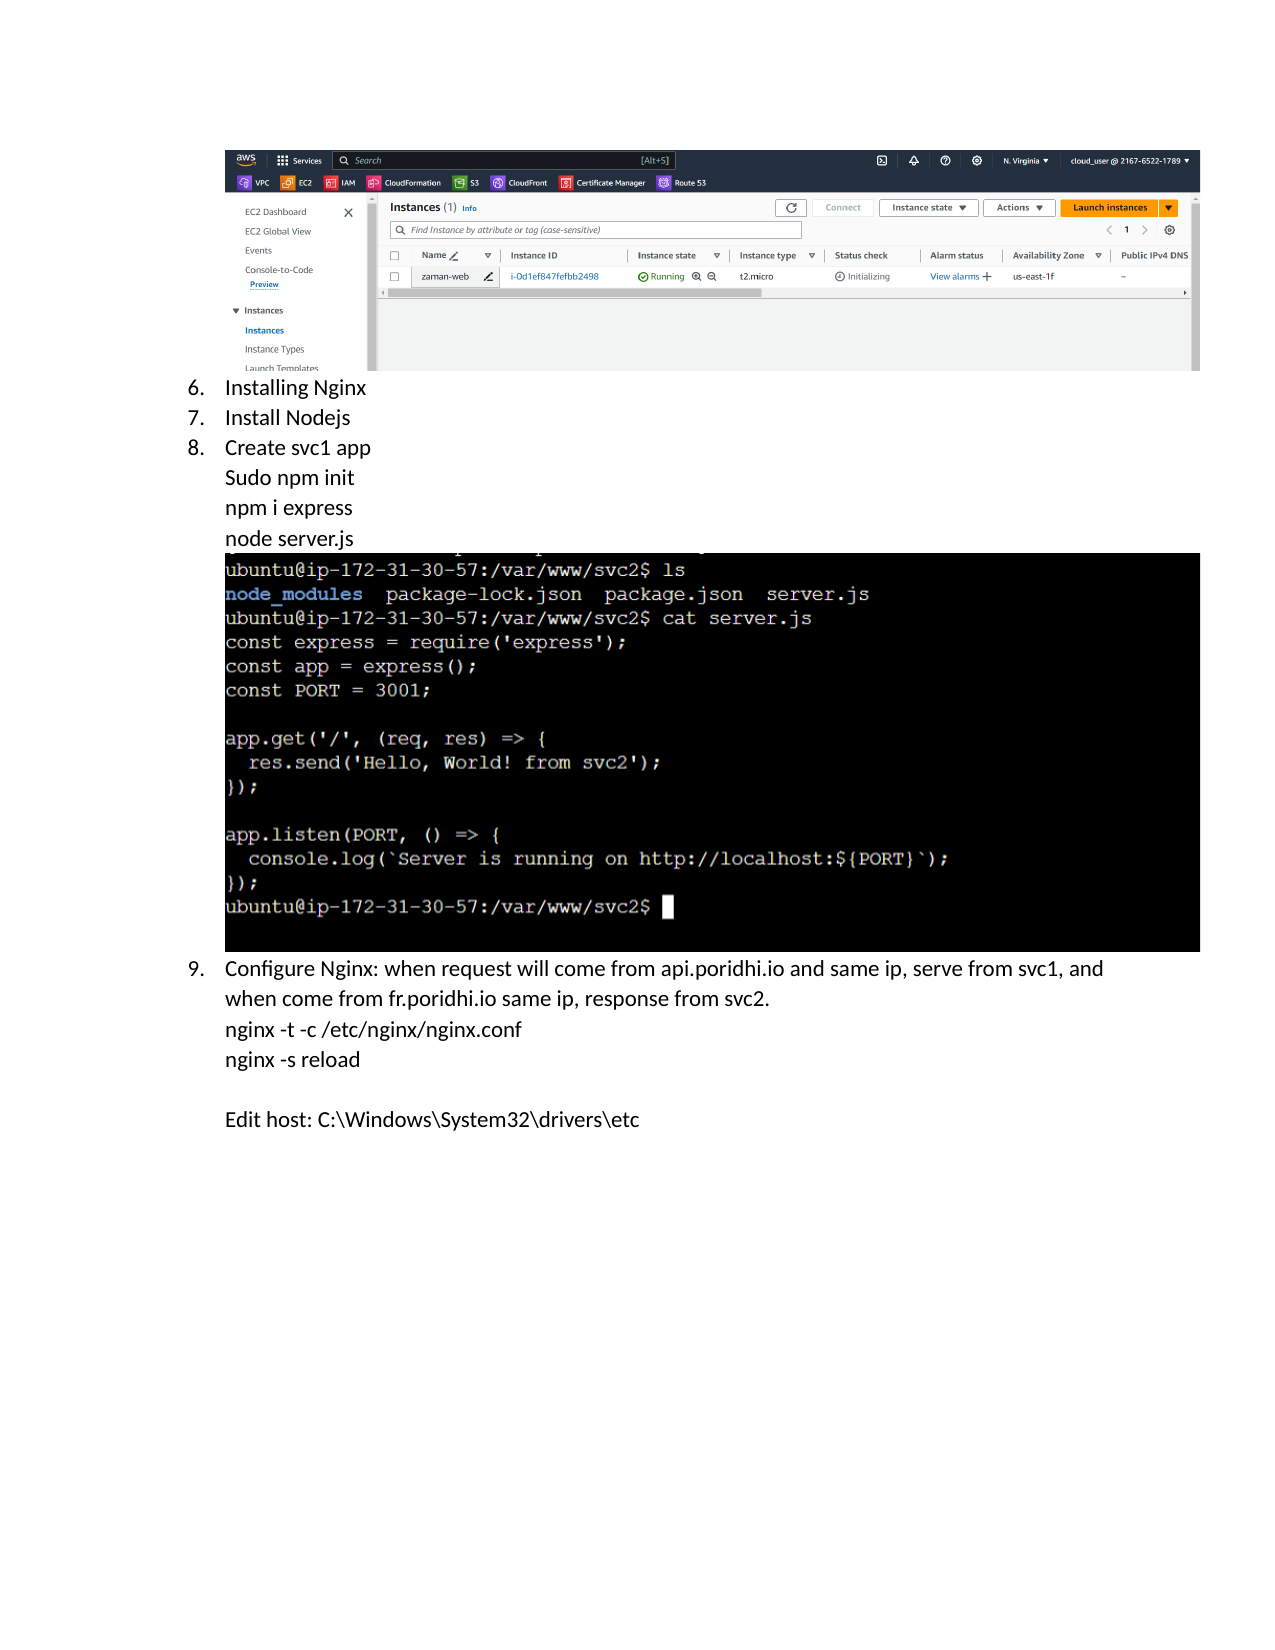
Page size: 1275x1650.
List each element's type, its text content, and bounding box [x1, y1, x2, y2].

picture [225, 553, 1200, 952]
list node server.js [225, 524, 1125, 552]
picture [225, 150, 1200, 371]
list Configure Nginx: when request will come from api.poridhi.io and same ip, serve from svc1, and when come from fr.poridhi.io same ip, response from svc2. [187, 954, 1125, 1012]
list npm i express [225, 493, 1125, 522]
list nginx -s reload [225, 1045, 1125, 1073]
list Edit host: C:\Windows\System32\drivers\etc [225, 1105, 1125, 1133]
list nginx -t -c /etc/nginx/nginx.conf [225, 1015, 1125, 1043]
list Sudo npm init [225, 463, 1125, 491]
list Installing Nginx [187, 373, 1125, 401]
list Create svc1 app [187, 433, 1125, 461]
list Install Nodejs [187, 403, 1125, 431]
